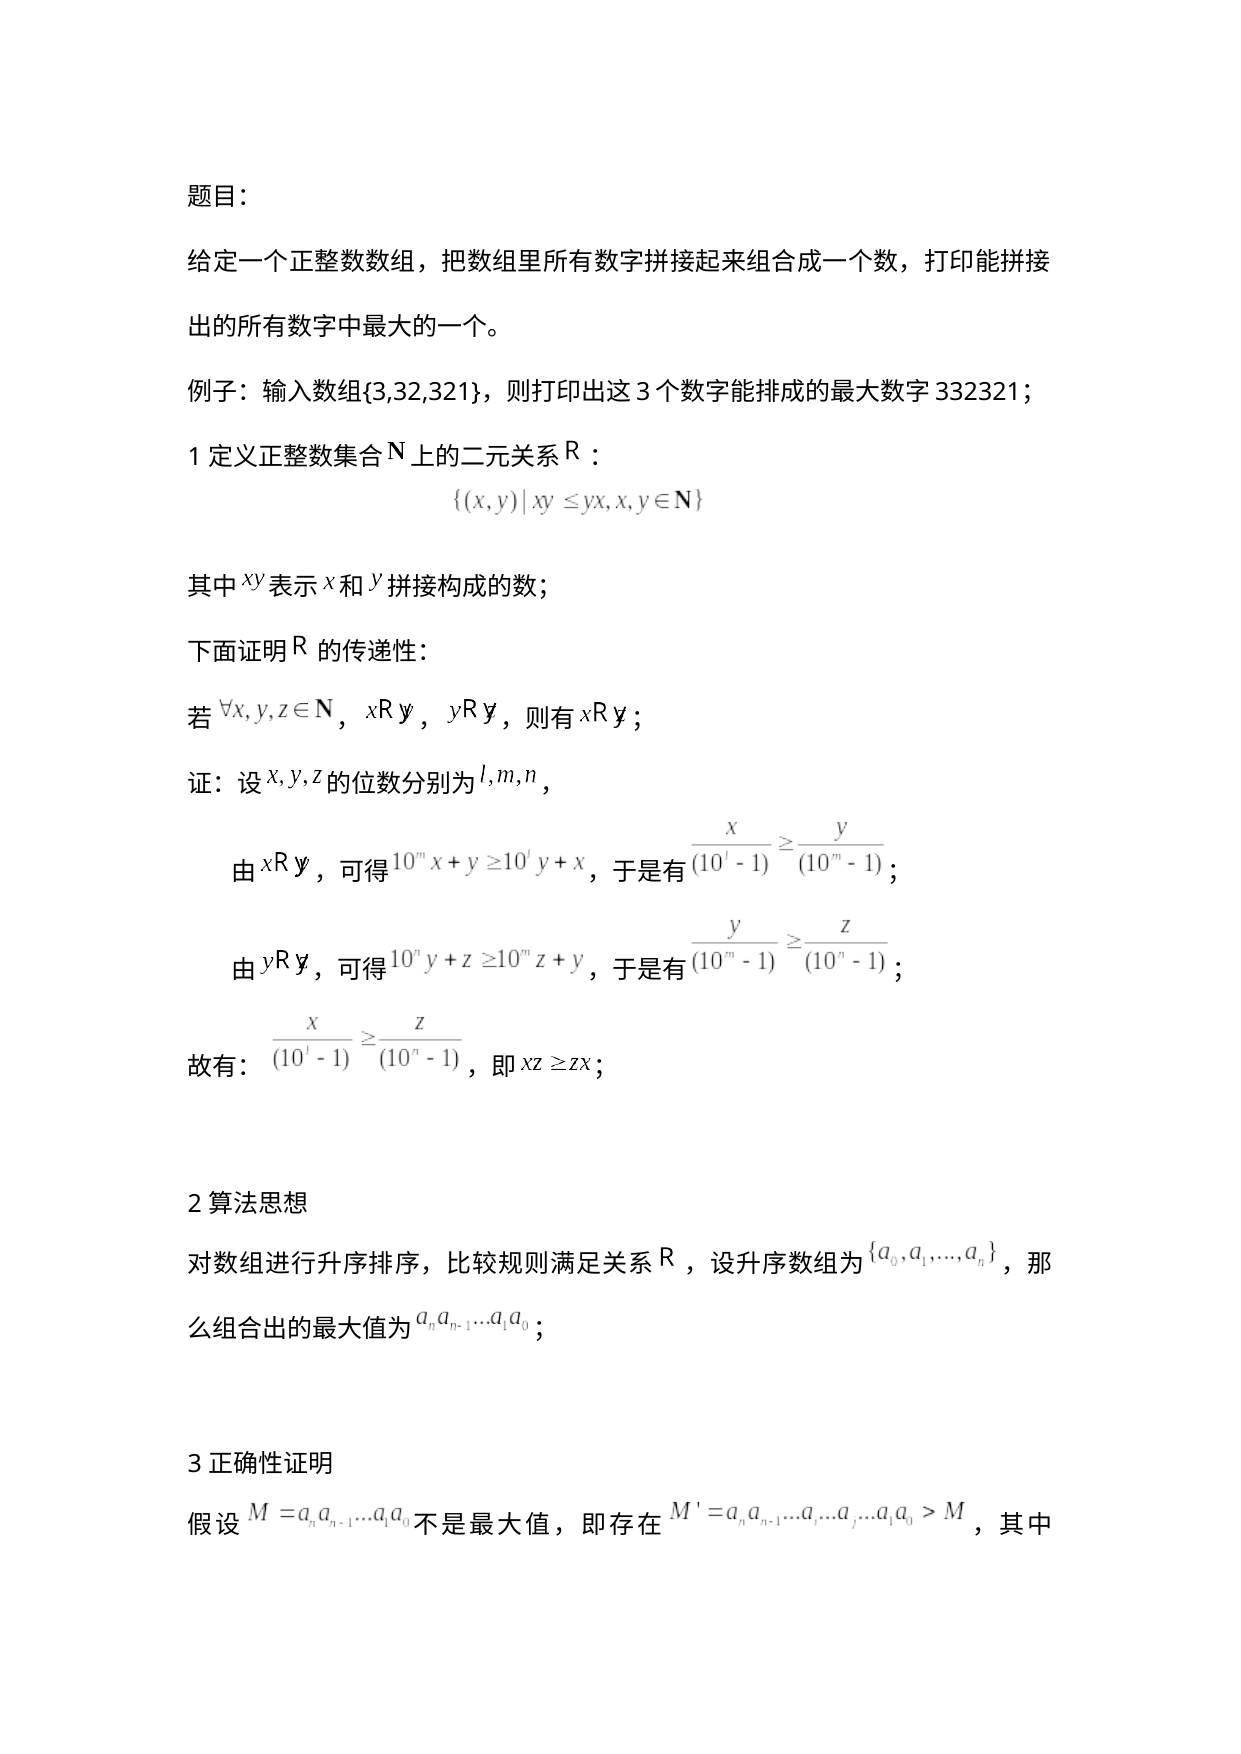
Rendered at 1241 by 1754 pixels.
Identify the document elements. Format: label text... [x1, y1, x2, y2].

text 证：设的位数分别为， [187, 747, 1053, 812]
text 由，可得，于是有； [187, 812, 1053, 909]
text 其中表示和拼接构成的数； [187, 552, 1053, 617]
text 给定一个正整数数组，把数组里所有数字拼接起来组合成一个数，打印能拼接出的所有数字中最大的一个。 [187, 227, 1053, 357]
text 例子：输入数组{3,32,321}，则打印出这3个数字能排成的最大数字332321； [187, 357, 1053, 422]
text 2 算法思想 [187, 1169, 1053, 1234]
text 故有： ，即； [187, 1007, 1053, 1104]
text 对数组进行升序排序，比较规则满足关系，设升序数组为，那么组合出的最大值为； [187, 1234, 1053, 1364]
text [187, 1494, 1053, 1559]
text 题目： [187, 162, 1053, 227]
text 若，，，则有； [187, 682, 1053, 747]
text 下面证明的传递性： [187, 617, 1053, 682]
text 3 正确性证明 [187, 1429, 1053, 1494]
text 由，可得，于是有； [187, 909, 1053, 1007]
text 1 定义正整数集合上的二元关系： [187, 422, 1053, 487]
